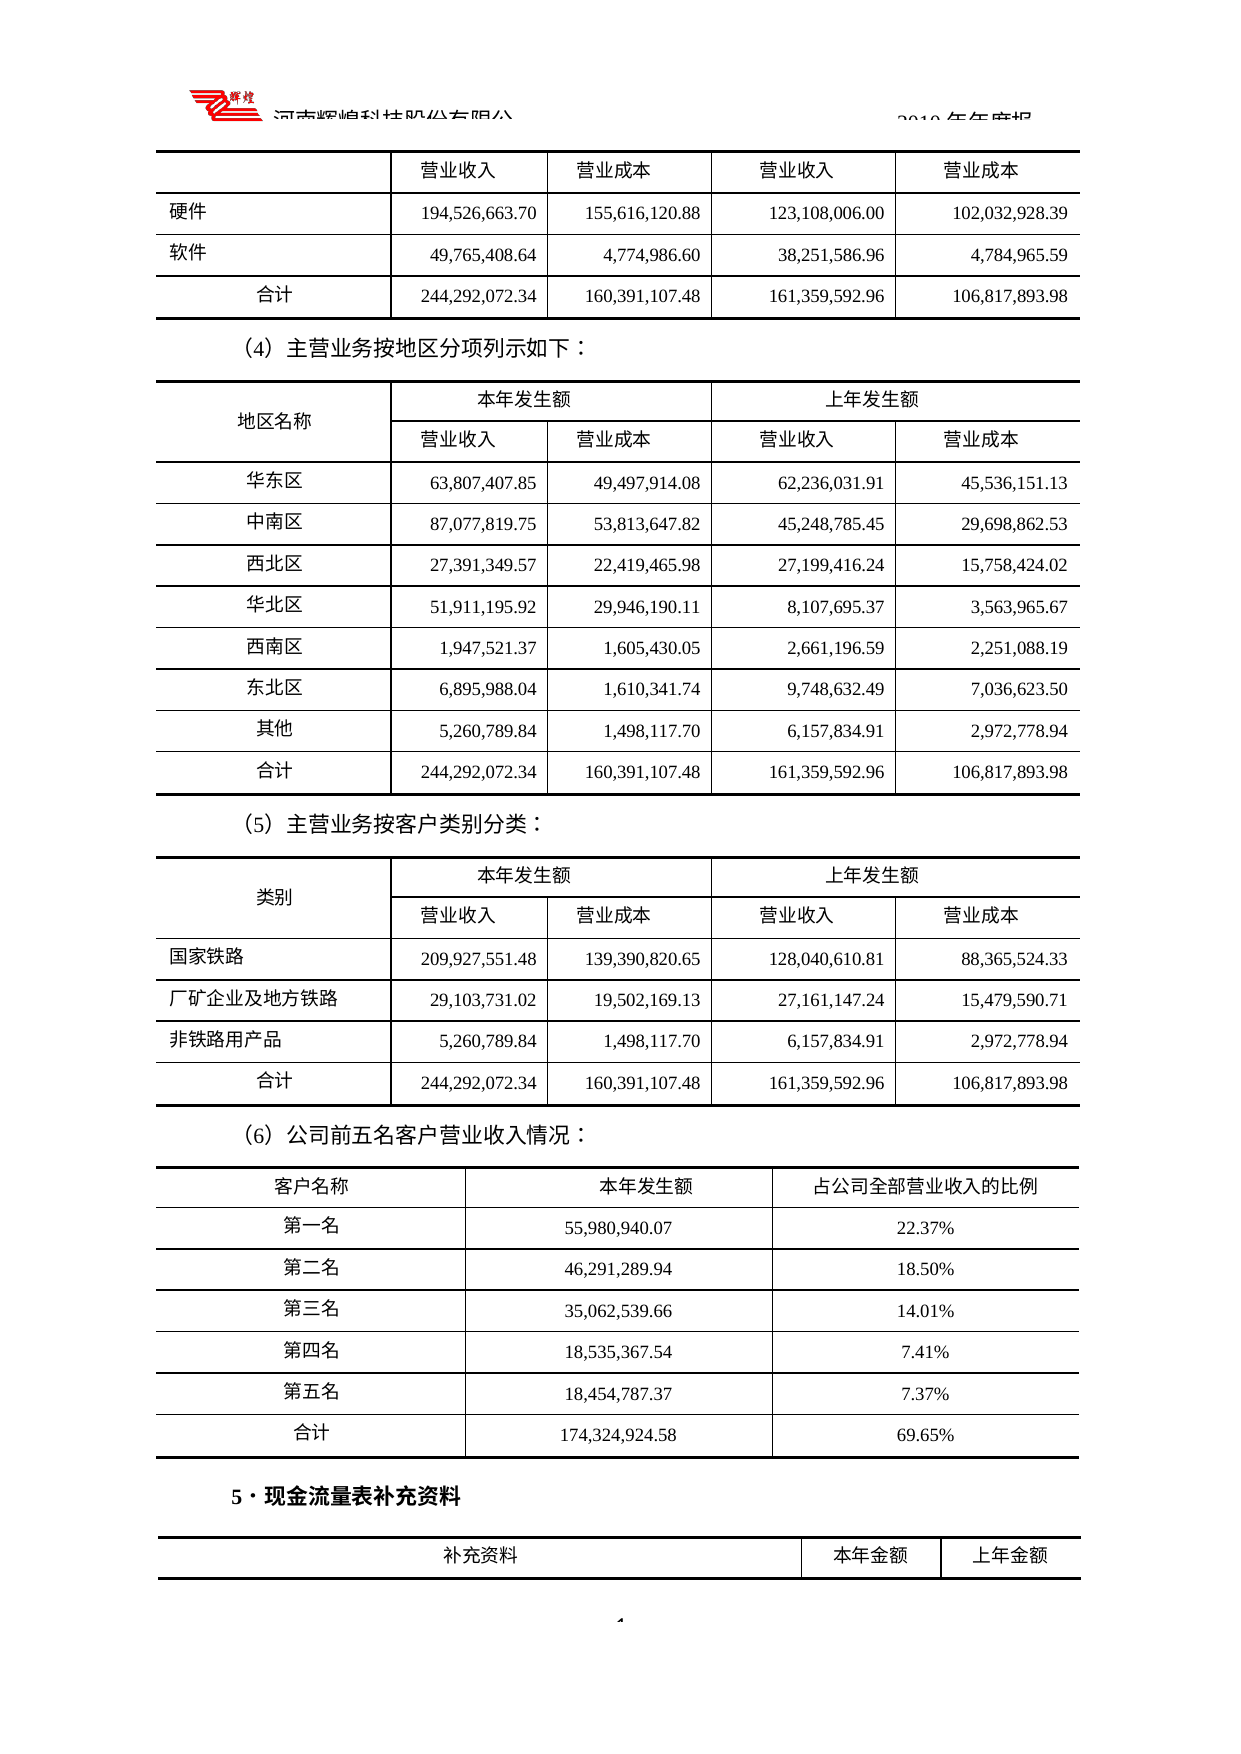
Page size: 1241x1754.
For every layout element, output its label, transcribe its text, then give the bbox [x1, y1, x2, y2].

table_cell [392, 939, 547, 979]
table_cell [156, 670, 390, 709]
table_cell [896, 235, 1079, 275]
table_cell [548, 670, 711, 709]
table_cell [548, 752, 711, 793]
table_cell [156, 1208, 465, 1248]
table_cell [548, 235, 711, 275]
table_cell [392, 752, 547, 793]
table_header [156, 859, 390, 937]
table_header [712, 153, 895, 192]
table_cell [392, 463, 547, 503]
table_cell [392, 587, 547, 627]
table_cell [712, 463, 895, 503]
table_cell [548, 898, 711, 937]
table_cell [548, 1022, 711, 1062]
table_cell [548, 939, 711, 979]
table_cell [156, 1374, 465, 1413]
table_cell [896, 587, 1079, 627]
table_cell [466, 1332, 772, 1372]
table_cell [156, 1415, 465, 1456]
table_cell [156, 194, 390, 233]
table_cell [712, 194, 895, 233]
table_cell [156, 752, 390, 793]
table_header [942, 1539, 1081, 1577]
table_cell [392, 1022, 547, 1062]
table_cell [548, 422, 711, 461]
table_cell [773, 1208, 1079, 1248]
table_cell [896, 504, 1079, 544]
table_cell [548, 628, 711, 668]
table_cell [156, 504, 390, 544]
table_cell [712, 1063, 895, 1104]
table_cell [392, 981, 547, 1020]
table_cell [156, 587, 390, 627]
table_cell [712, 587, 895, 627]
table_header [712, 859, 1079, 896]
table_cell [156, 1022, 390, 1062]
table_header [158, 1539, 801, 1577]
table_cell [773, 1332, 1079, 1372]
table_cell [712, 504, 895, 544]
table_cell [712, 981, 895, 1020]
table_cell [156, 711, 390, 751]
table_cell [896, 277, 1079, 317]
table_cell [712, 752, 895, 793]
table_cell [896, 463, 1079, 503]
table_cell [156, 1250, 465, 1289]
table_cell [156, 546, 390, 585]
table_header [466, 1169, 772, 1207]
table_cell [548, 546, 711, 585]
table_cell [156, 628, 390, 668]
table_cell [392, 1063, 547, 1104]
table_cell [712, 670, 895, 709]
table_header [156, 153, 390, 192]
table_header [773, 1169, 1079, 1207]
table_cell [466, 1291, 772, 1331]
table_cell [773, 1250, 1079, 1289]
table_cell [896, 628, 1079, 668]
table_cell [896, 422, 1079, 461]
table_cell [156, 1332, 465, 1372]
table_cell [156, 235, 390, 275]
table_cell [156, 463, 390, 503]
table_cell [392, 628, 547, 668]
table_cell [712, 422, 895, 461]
text （4）主营业务按地区分项列示如下： [231, 333, 1094, 363]
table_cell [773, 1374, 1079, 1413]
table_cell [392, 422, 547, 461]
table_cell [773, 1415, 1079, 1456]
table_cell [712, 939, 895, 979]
subtitle 5．现金流量表补充资料 [231, 1481, 1094, 1511]
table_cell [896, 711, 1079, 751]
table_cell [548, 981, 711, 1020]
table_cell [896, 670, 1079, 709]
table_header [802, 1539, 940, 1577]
picture [188, 88, 264, 122]
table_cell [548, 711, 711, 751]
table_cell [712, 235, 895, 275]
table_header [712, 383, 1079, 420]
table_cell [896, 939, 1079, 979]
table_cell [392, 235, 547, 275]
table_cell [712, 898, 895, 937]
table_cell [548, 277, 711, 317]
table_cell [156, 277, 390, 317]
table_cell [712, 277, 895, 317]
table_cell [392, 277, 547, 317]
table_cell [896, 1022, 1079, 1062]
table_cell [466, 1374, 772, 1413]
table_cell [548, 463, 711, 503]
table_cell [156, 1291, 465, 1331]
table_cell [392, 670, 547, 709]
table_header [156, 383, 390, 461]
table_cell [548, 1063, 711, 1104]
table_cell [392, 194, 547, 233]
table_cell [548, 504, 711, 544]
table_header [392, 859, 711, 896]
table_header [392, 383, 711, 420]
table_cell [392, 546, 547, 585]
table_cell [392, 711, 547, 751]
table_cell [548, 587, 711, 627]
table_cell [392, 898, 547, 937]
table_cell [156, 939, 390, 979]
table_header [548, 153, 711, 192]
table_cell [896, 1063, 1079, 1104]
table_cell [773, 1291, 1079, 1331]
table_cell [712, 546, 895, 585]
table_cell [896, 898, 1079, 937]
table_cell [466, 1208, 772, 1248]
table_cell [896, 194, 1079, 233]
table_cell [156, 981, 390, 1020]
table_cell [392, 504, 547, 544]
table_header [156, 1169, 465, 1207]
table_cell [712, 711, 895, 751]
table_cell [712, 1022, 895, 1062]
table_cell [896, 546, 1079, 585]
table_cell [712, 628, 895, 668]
text （5）主营业务按客户类别分类： [231, 809, 1094, 839]
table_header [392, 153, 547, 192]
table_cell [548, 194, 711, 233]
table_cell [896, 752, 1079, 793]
text （6）公司前五名客户营业收入情况： [231, 1120, 1094, 1150]
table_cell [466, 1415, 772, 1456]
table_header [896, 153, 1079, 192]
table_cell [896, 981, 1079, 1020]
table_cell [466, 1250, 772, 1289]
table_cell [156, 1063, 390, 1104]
